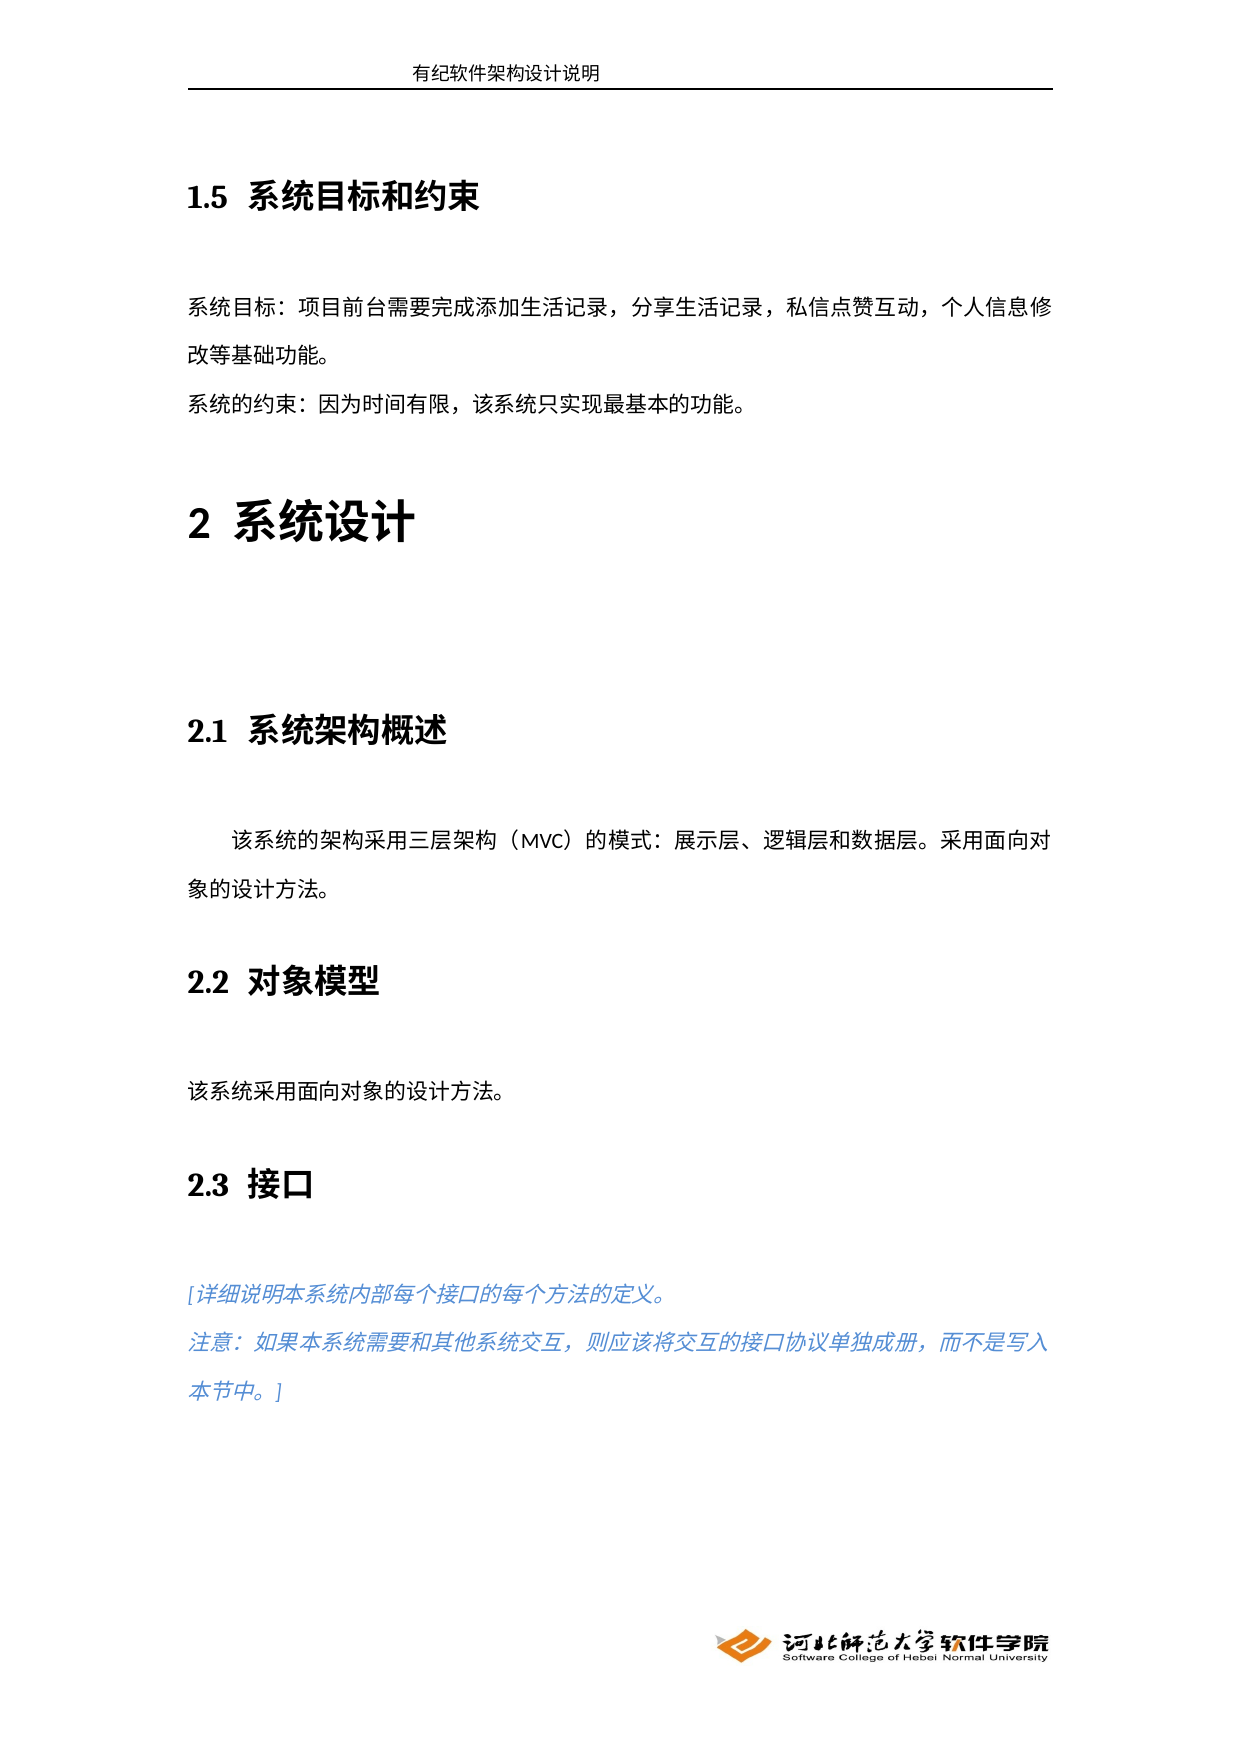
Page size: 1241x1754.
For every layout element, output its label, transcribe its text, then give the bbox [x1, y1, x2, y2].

text 该系统采用面向对象的设计方法。 [187, 1074, 1053, 1106]
subtitle 接口 [187, 1149, 1053, 1214]
picture [710, 1626, 1053, 1666]
subtitle 系统架构概述 [187, 695, 1053, 760]
subtitle 对象模型 [187, 947, 1053, 1012]
subtitle 系统目标和约束 [187, 162, 1053, 227]
subtitle 系统设计 [187, 470, 1053, 567]
text 系统目标：项目前台需要完成添加生活记录，分享生活记录，私信点赞互动，个人信息修改等基础功能。 [187, 289, 1053, 370]
text 注意：如果本系统需要和其他系统交互，则应该将交互的接口协议单独成册，而不是写入本节中。] [187, 1325, 1053, 1406]
text 该系统的架构采用三层架构（MVC）的模式：展示层、逻辑层和数据层。采用面向对象的设计方法。 [187, 823, 1053, 904]
text 系统的约束：因为时间有限，该系统只实现最基本的功能。 [187, 386, 1053, 419]
text [详细说明本系统内部每个接口的每个方法的定义。 [187, 1277, 1053, 1309]
